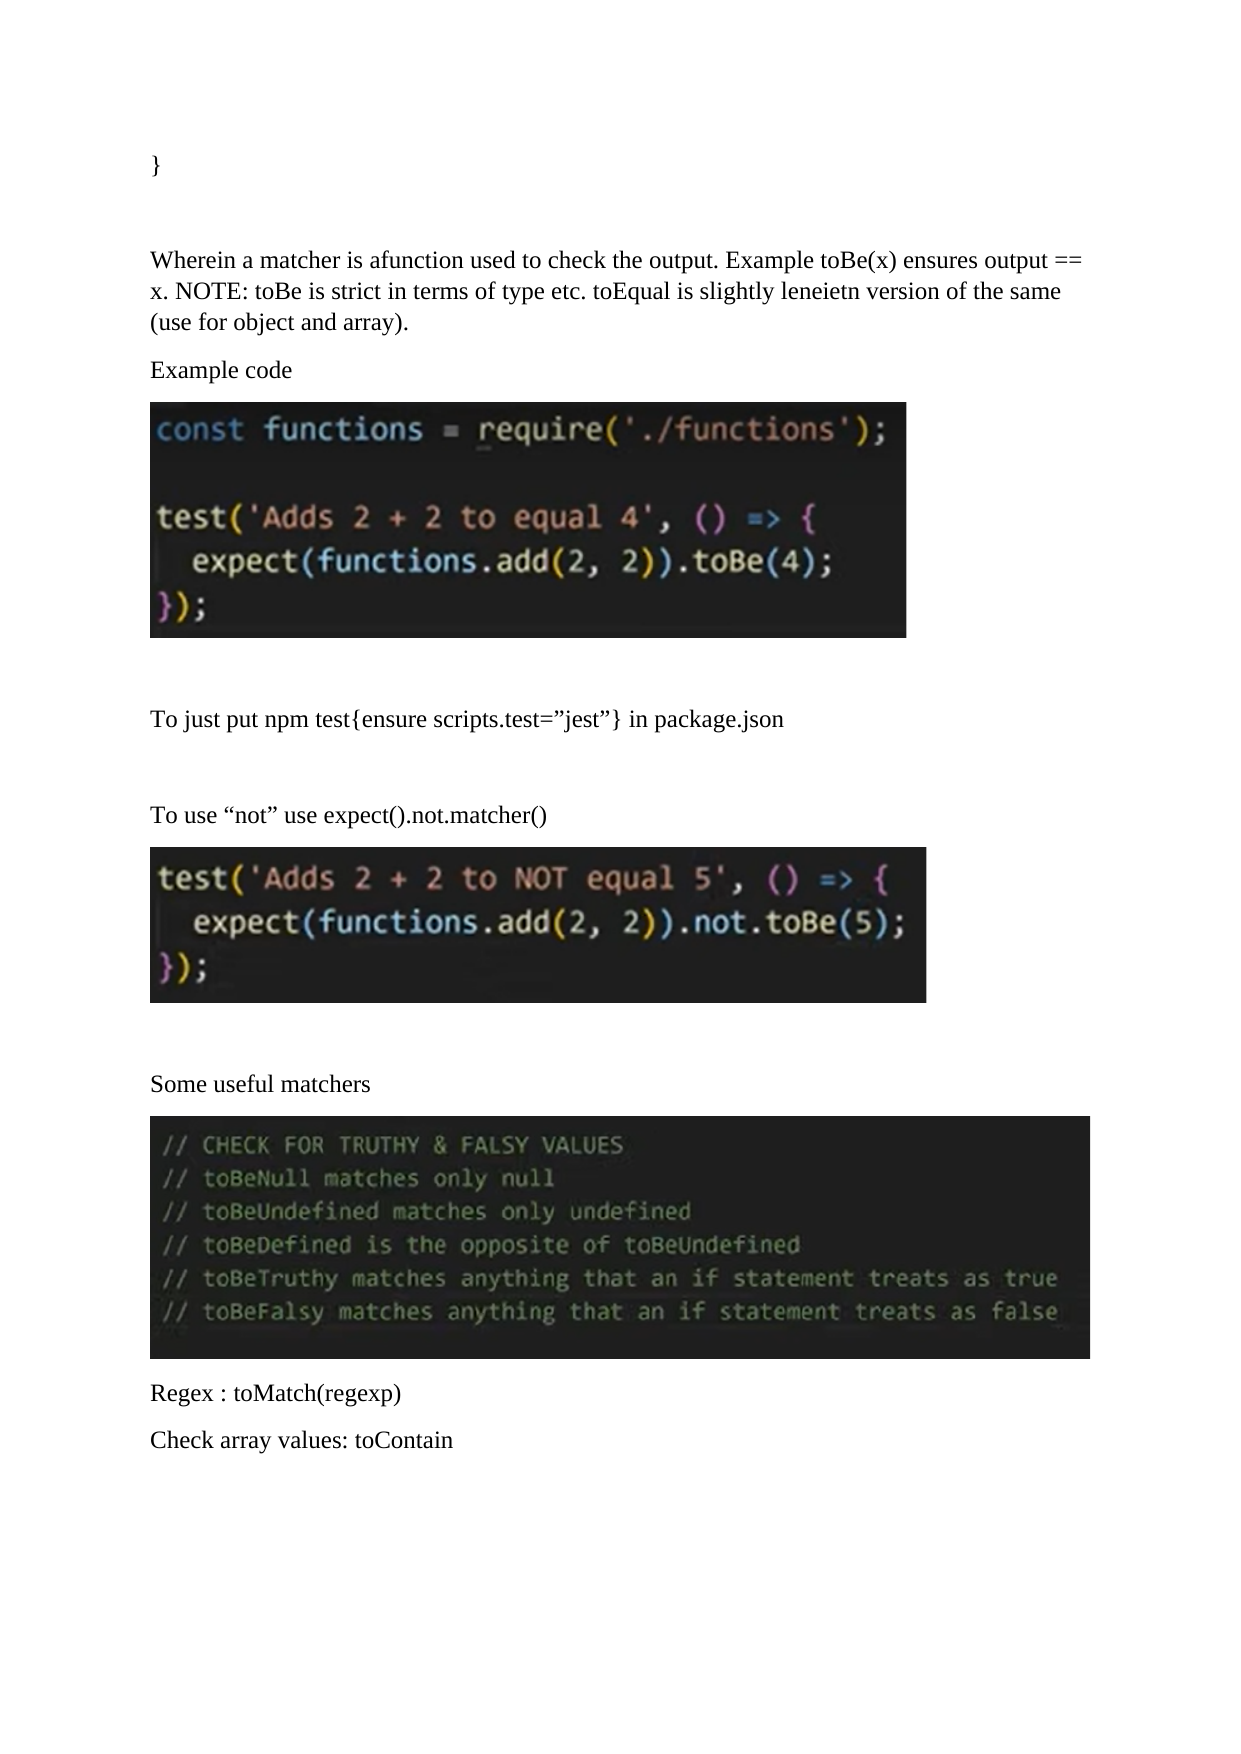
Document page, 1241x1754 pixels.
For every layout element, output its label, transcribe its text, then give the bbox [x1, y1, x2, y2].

text Check array values: toContain [150, 1426, 1090, 1454]
text Wherein a matcher is afunction used to check the output. Example toBe(x) ensures output == x. NOTE: toBe is strict in terms of type etc. toEqual is slightly leneietn version of the same (use for object and array). [150, 245, 1090, 336]
text To use “not” use expect().not.matcher() [150, 800, 1090, 829]
text Some useful matchers [150, 1069, 1090, 1098]
picture [150, 847, 927, 1003]
picture [150, 402, 907, 638]
text Example code [150, 355, 1090, 384]
text To just put npm test{ensure scripts.test=”jest”} in package.json [150, 704, 1090, 733]
text } [150, 150, 1090, 179]
text Regex : toMatch(regexp) [150, 1378, 1090, 1407]
picture [150, 1116, 1091, 1359]
